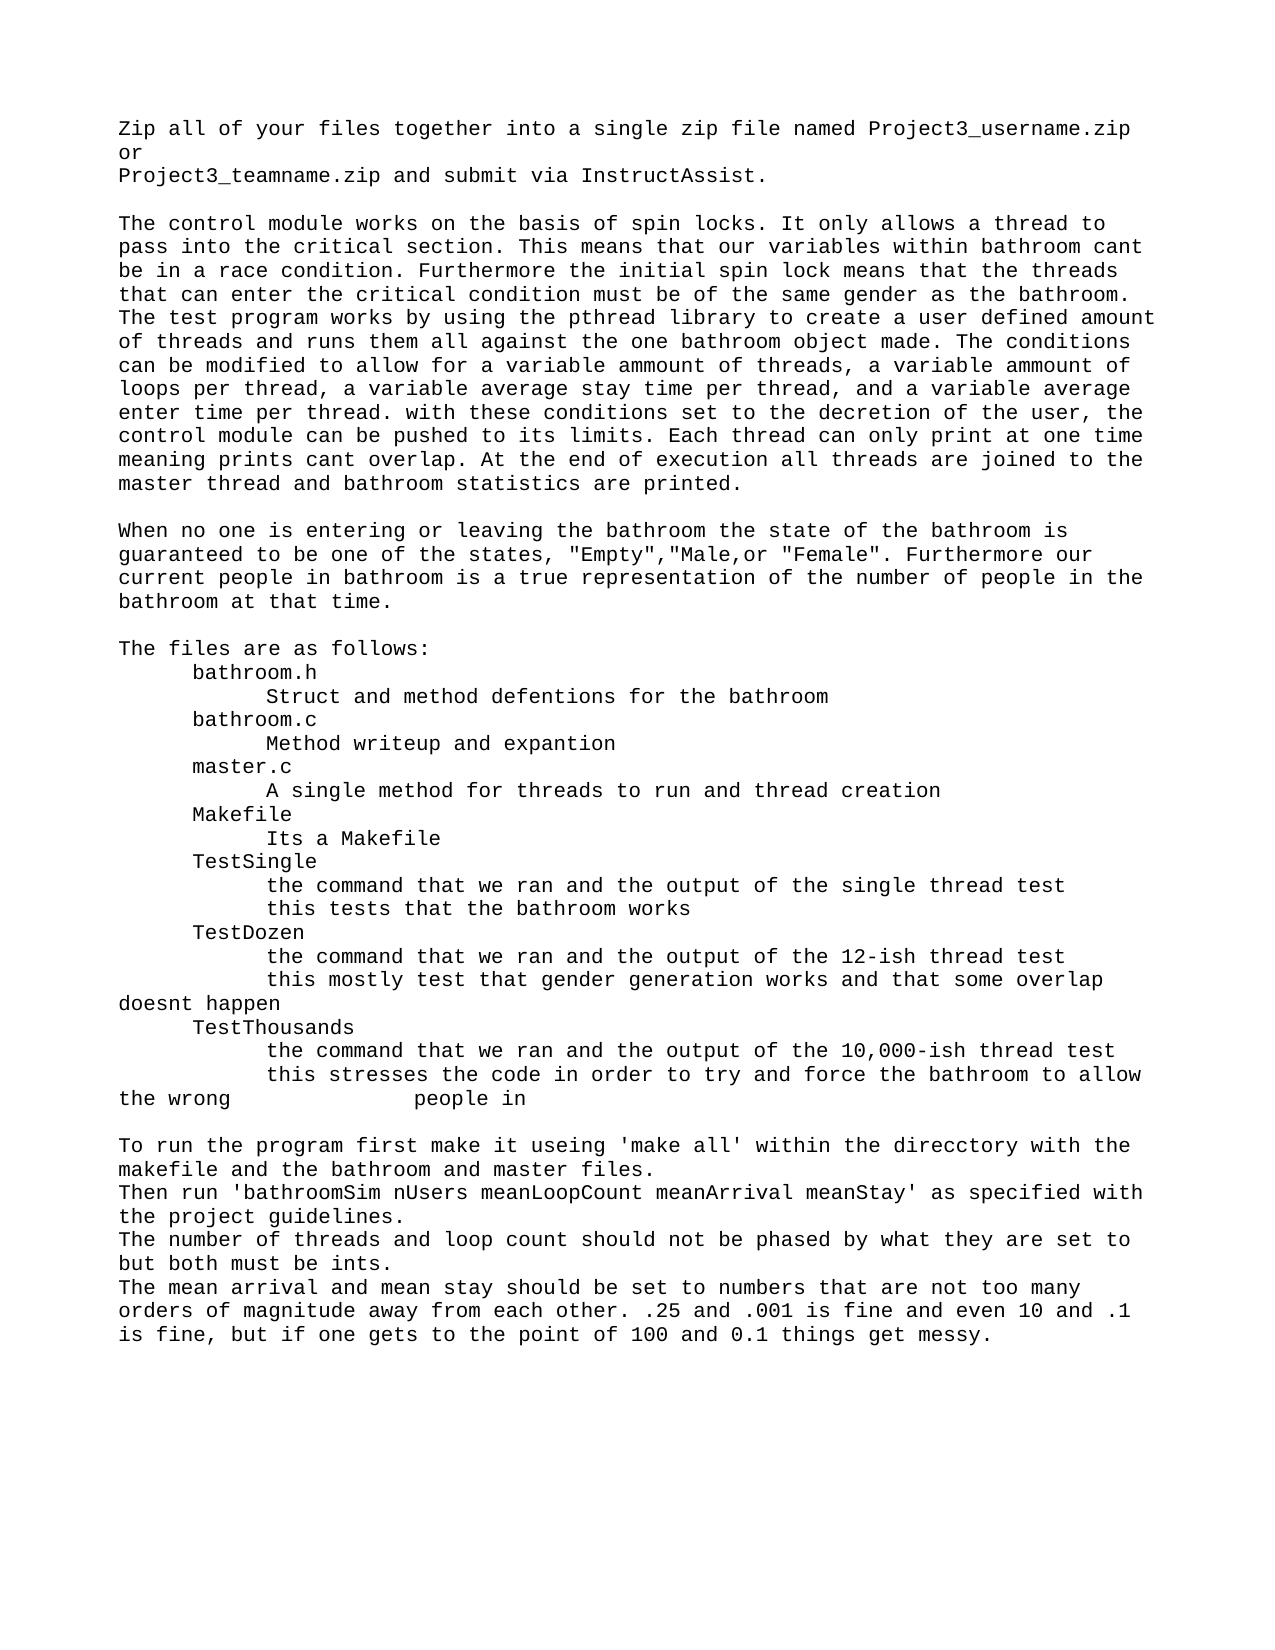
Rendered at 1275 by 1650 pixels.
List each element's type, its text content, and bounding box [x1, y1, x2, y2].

text The control module works on the basis of spin locks. It only allows a thread to pass into the critical section. This means that our variables within bathroom cant be in a race condition. Furthermore the initial spin lock means that the threads that can enter the critical condition must be of the same gender as the bathroom. [118, 213, 1157, 307]
text the command that we ran and the output of the 10,000-ish thread test [118, 1040, 1157, 1064]
text this stresses the code in order to try and force the bathroom to allow the wrong people in [118, 1064, 1157, 1111]
text bathroom.c [118, 709, 1157, 733]
text To run the program first make it useing 'make all' within the direcctory with the makefile and the bathroom and master files. [118, 1135, 1157, 1182]
text Struct and method defentions for the bathroom [118, 686, 1157, 709]
text The number of threads and loop count should not be phased by what they are set to but both must be ints. [118, 1229, 1157, 1277]
text TestThousands [118, 1017, 1157, 1040]
text bathroom.h [118, 662, 1157, 686]
text this tests that the bathroom works [118, 898, 1157, 922]
text Its a Makefile [118, 827, 1157, 851]
text the command that we ran and the output of the 12-ish thread test [118, 946, 1157, 969]
text Zip all of your files together into a single zip file named Project3_username.zip or [118, 118, 1157, 165]
text When no one is entering or leaving the bathroom the state of the bathroom is guaranteed to be one of the states, "Empty","Male,or "Female". Furthermore our current people in bathroom is a true representation of the number of people in the bathroom at that time. [118, 520, 1157, 615]
text The mean arrival and mean stay should be set to numbers that are not too many orders of magnitude away from each other. .25 and .001 is fine and even 10 and .1 is fine, but if one gets to the point of 100 and 0.1 things get messy. [118, 1277, 1157, 1348]
text Then run 'bathroomSim nUsers meanLoopCount meanArrival meanStay' as specified with the project guidelines. [118, 1182, 1157, 1229]
text TestSingle [118, 851, 1157, 875]
text The files are as follows: [118, 638, 1157, 662]
text this mostly test that gender generation works and that some overlap doesnt happen [118, 969, 1157, 1017]
text the command that we ran and the output of the single thread test [118, 875, 1157, 898]
text Project3_teamname.zip and submit via InstructAssist. [118, 165, 1157, 189]
text master.c [118, 757, 1157, 780]
text TestDozen [118, 922, 1157, 946]
text Method writeup and expantion [118, 733, 1157, 757]
text A single method for threads to run and thread creation [118, 780, 1157, 804]
text Makefile [118, 804, 1157, 827]
text The test program works by using the pthread library to create a user defined amount of threads and runs them all against the one bathroom object made. The conditions can be modified to allow for a variable ammount of threads, a variable ammount of loops per thread, a variable average stay time per thread, and a variable average enter time per thread. with these conditions set to the decretion of the user, the control module can be pushed to its limits. Each thread can only print at one time meaning prints cant overlap. At the end of execution all threads are joined to the master thread and bathroom statistics are printed. [118, 307, 1157, 496]
